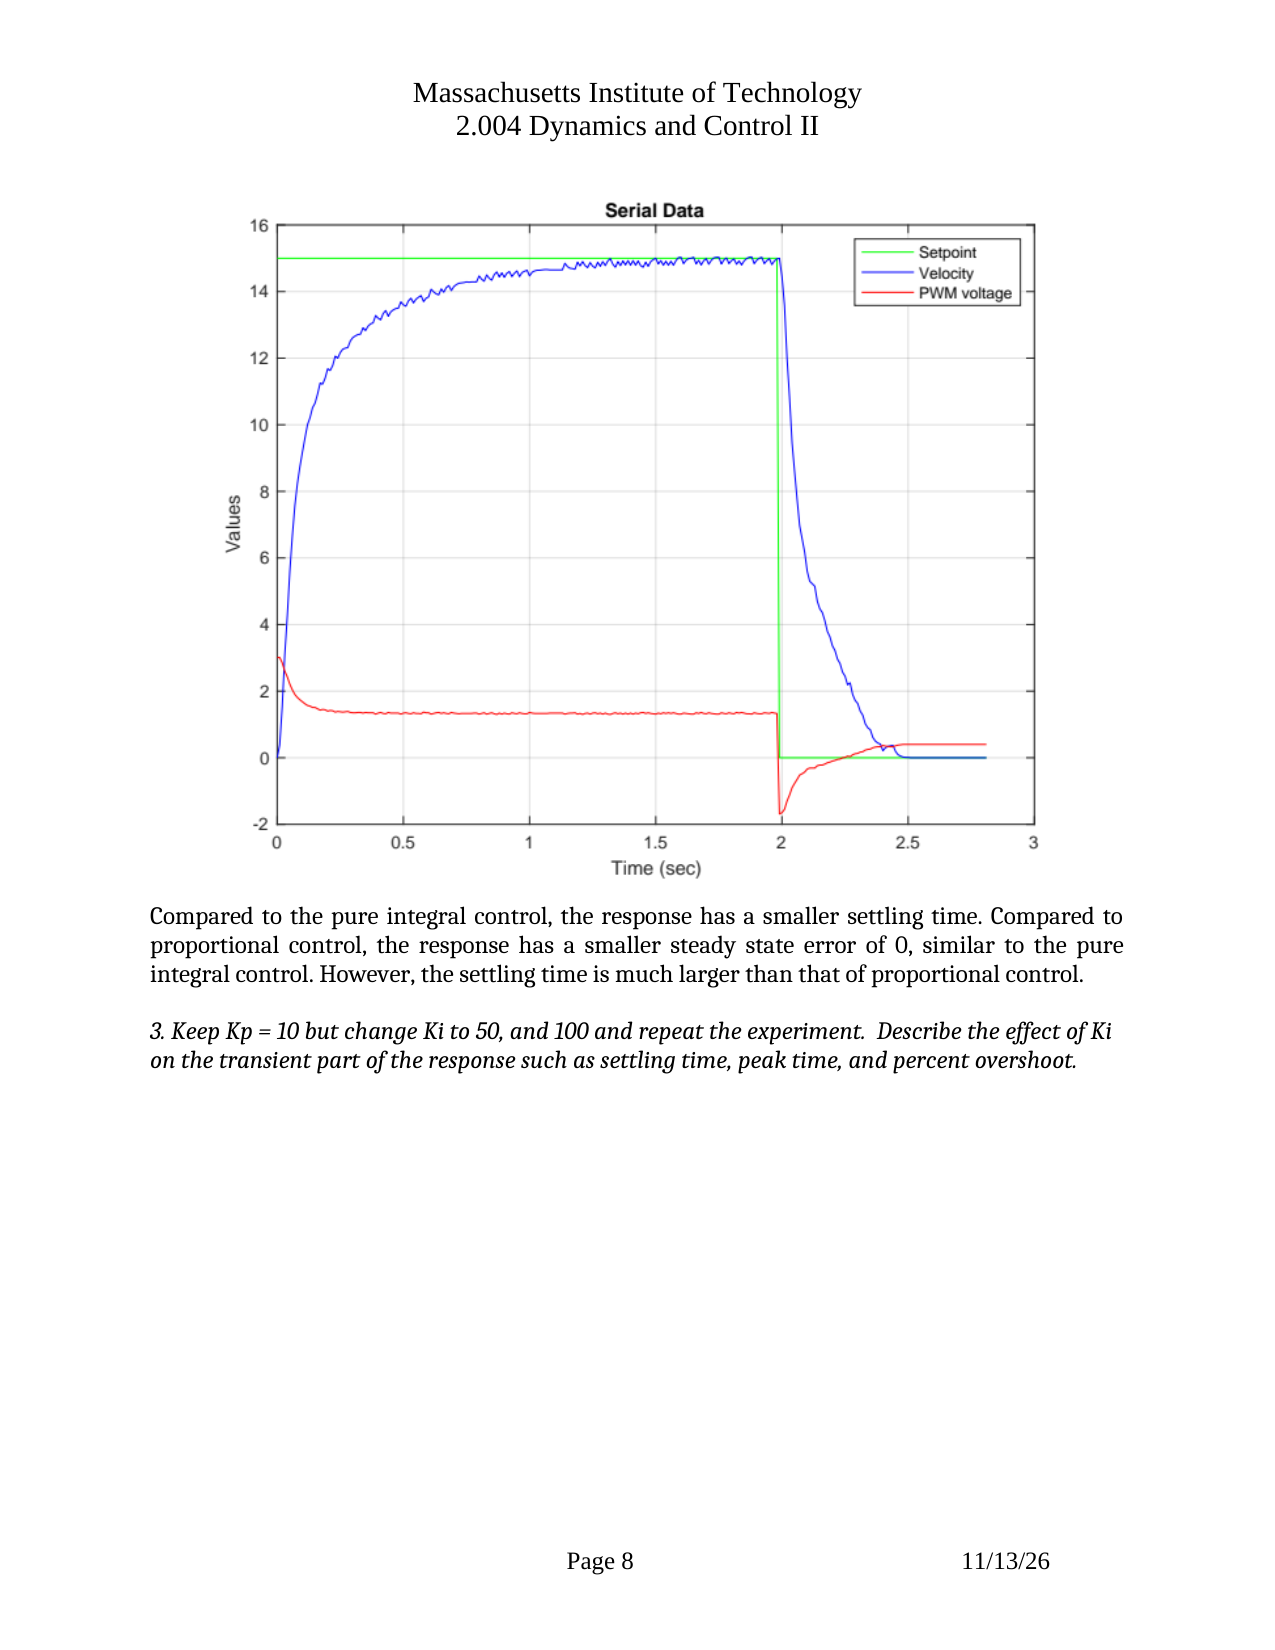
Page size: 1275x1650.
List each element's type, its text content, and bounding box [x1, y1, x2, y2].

text 3. Keep Kp = 10 but change Ki to 50, and 100 and repeat the experiment. Describe the effect of Ki on the transient part of the response such as settling time, peak time, and percent overshoot. [150, 1017, 1125, 1074]
text Compared to the pure integral control, the response has a smaller settling time. Compared to proportional control, the response has a smaller steady state error of 0, similar to the pure integral control. However, the settling time is much larger than that of proportional control. [150, 902, 1125, 988]
